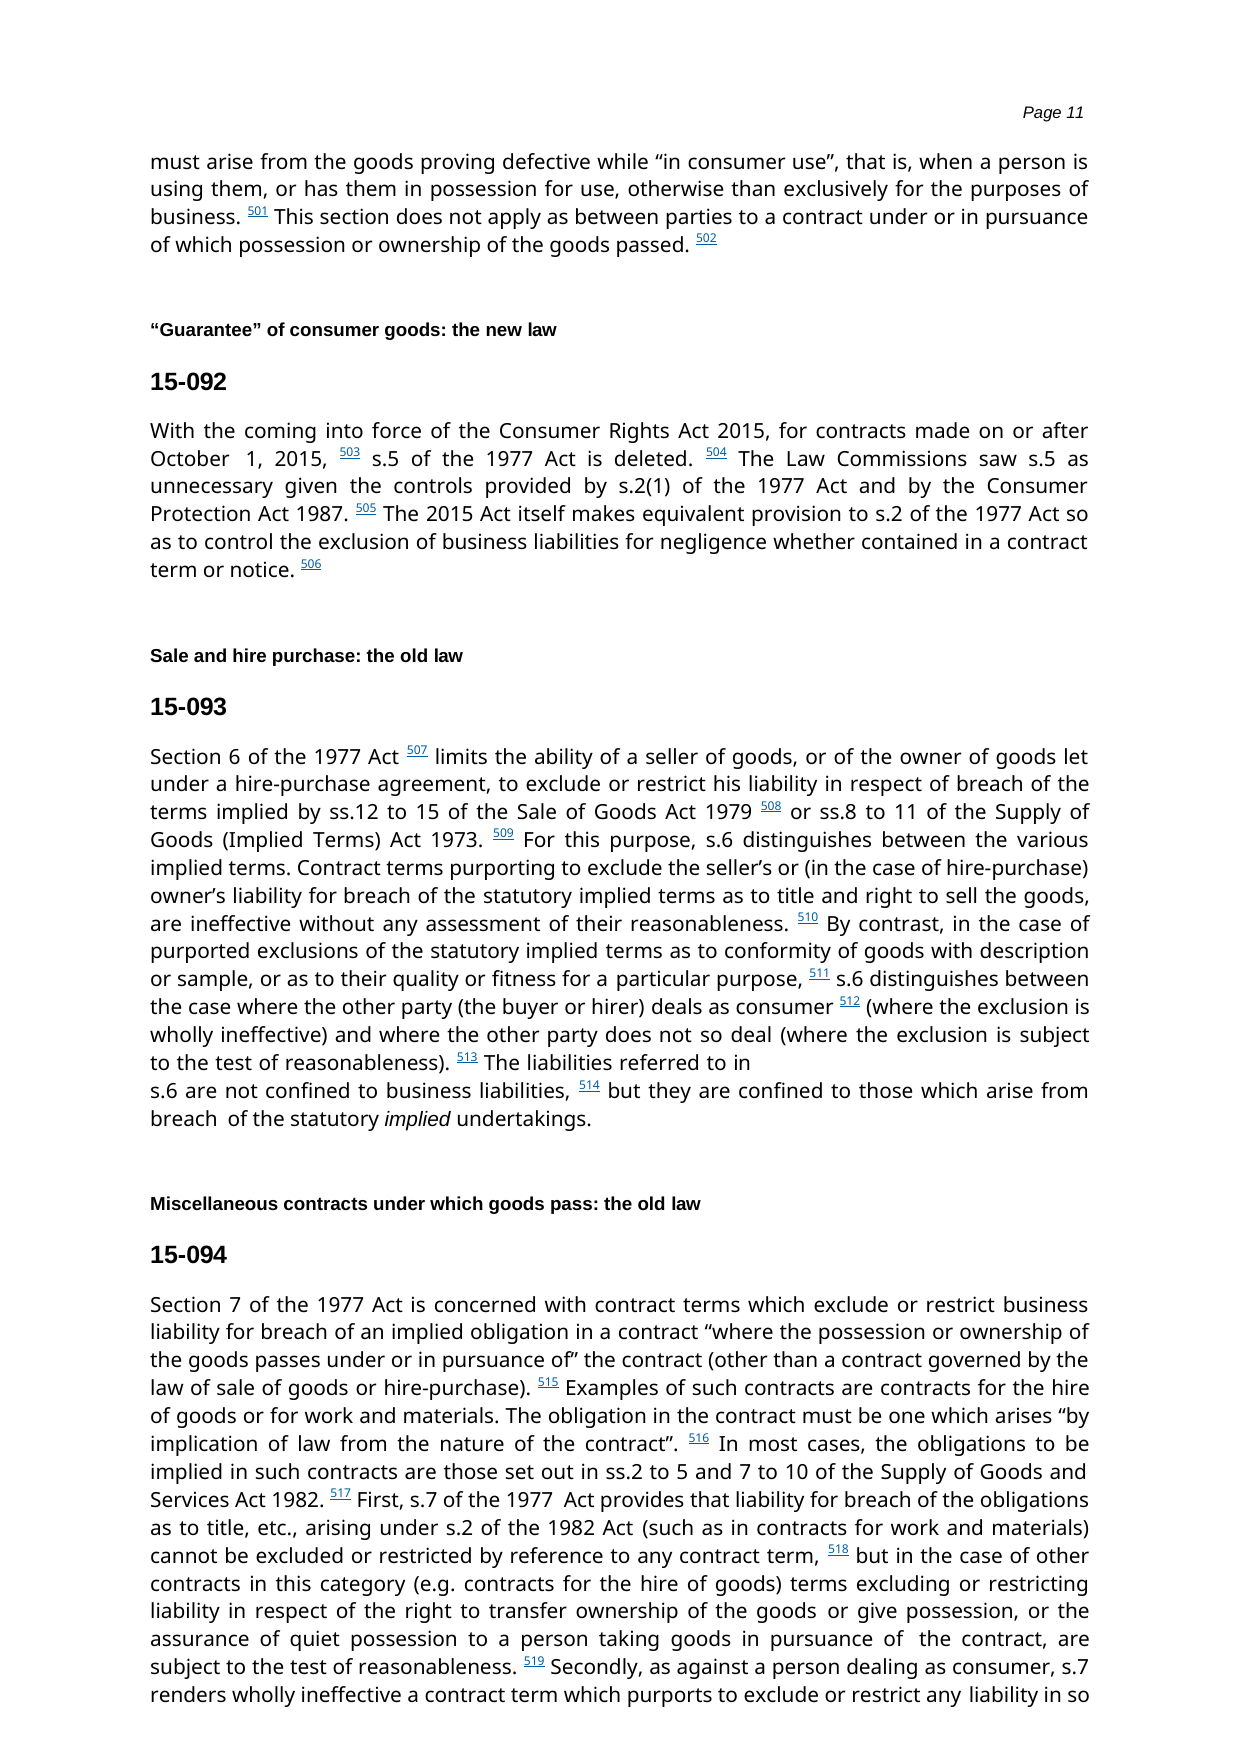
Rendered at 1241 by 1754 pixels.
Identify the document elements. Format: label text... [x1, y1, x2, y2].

text Section 6 of the 1977 Act 507 limits the ability of a seller of goods, or of the owner of goods let under a hire-purchase agreement, to exclude or restrict his liability in respect of breach of the terms implied by ss.12 to 15 of the Sale of Goods Act 1979 508 or ss.8 to 11 of the Supply of Goods (Implied Terms) Act 1973. 509 For this purpose, s.6 distinguishes between the various implied terms. Contract terms purporting to exclude the seller’s or (in the case of hire-purchase) owner’s liability for breach of the statutory implied terms as to title and right to sell the goods, are ineffective without any assessment of their reasonableness. 510 By contrast, in the case of purported exclusions of the statutory implied terms as to conformity of goods with description or sample, or as to their quality or fitness for a particular purpose, 511 s.6 distinguishes between the case where the other party (the buyer or hirer) deals as consumer 512 (where the exclusion is wholly ineffective) and where the other party does not so deal (where the exclusion is subject to the test of reasonableness). 513 The liabilities referred to in [150, 742, 1090, 1077]
text “Guarantee” of consumer goods: the new law [150, 319, 1107, 341]
text Sale and hire purchase: the old law [150, 644, 1107, 666]
text must arise from the goods proving defective while “in consumer use”, that is, when a person is using them, or has them in possession for use, otherwise than exclusively for the purposes of business. 501 This section does not apply as between parties to a contract under or in pursuance of which possession or ownership of the goods passed. 502 [150, 147, 1090, 258]
text With the coming into force of the Consumer Rights Act 2015, for contracts made on or after October 1, 2015, 503 s.5 of the 1977 Act is deleted. 504 The Law Commissions saw s.5 as unnecessary given the controls provided by s.2(1) of the 1977 Act and by the Consumer Protection Act 1987. 505 The 2015 Act itself makes equivalent provision to s.2 of the 1977 Act so as to control the exclusion of business liabilities for negligence whether contained in a contract term or notice. 506 [150, 416, 1090, 584]
subtitle 15-093 [150, 692, 1107, 721]
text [150, 1290, 1090, 1709]
text s.6 are not confined to business liabilities, 514 but they are confined to those which arise from breach of the statutory implied undertakings. [150, 1077, 1090, 1132]
text Miscellaneous contracts under which goods pass: the old law [150, 1193, 1107, 1214]
subtitle 15-092 [150, 367, 1107, 395]
subtitle 15-094 [150, 1240, 1107, 1269]
